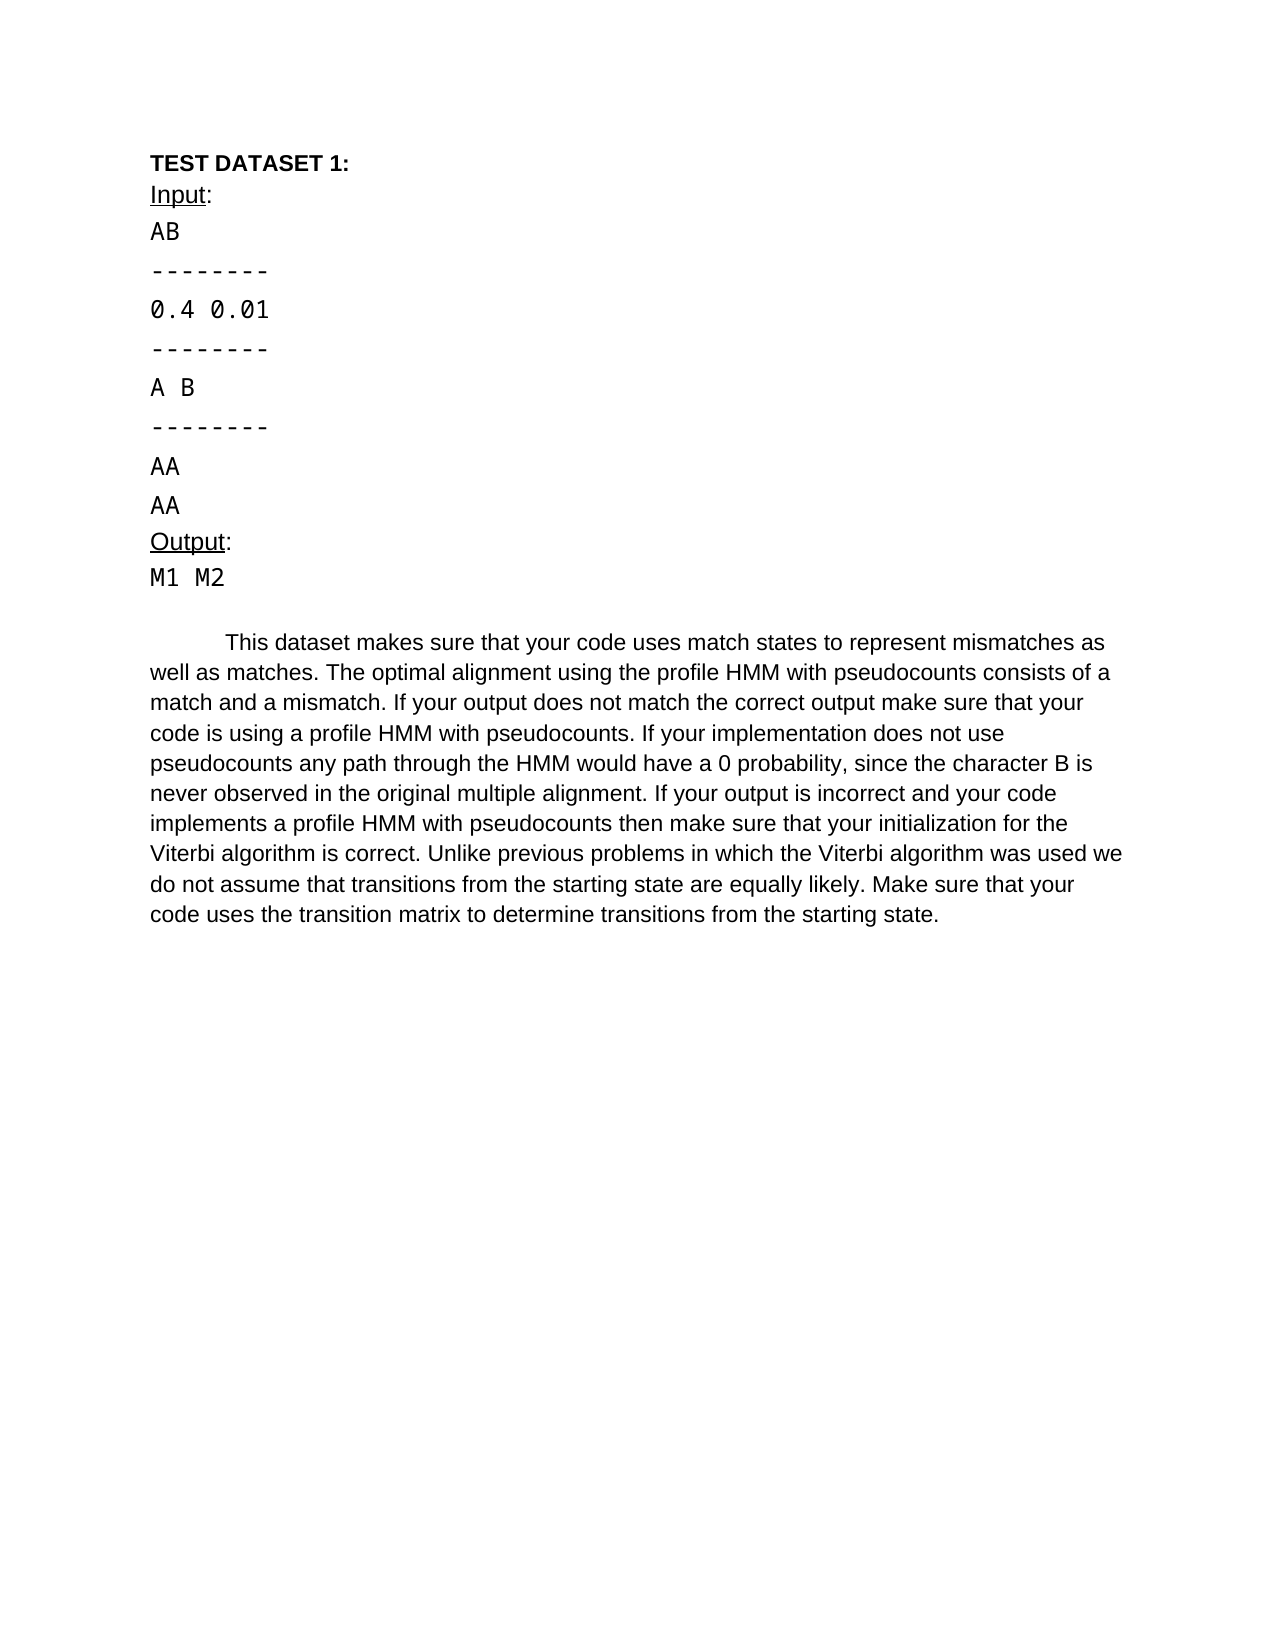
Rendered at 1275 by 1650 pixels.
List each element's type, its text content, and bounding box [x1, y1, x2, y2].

text -------- [150, 331, 1125, 365]
text AB [150, 213, 1125, 247]
text M1 M2 [150, 559, 1125, 594]
text A B [150, 370, 1125, 404]
text Input: [150, 180, 1125, 209]
text 0.4 0.01 [150, 292, 1125, 326]
text AA [150, 448, 1125, 482]
text TEST DATASET 1: [150, 150, 1125, 176]
text AA [150, 487, 1125, 521]
text Output: [150, 527, 1125, 555]
text This dataset makes sure that your code uses match states to represent mismatches as well as matches. The optimal alignment using the profile HMM with pseudocounts consists of a match and a mismatch. If your output does not match the correct output make sure that your code is using a profile HMM with pseudocounts. If your implementation does not use pseudocounts any path through the HMM would have a 0 probability, since the character B is never observed in the original multiple alignment. If your output is incorrect and your code implements a profile HMM with pseudocounts then make sure that your initialization for the Viterbi algorithm is correct. Unlike previous problems in which the Viterbi algorithm was used we do not assume that transitions from the starting state are equally likely. Make sure that your code uses the transition matrix to determine transitions from the starting state. [150, 629, 1125, 927]
text -------- [150, 252, 1125, 286]
text -------- [150, 409, 1125, 443]
